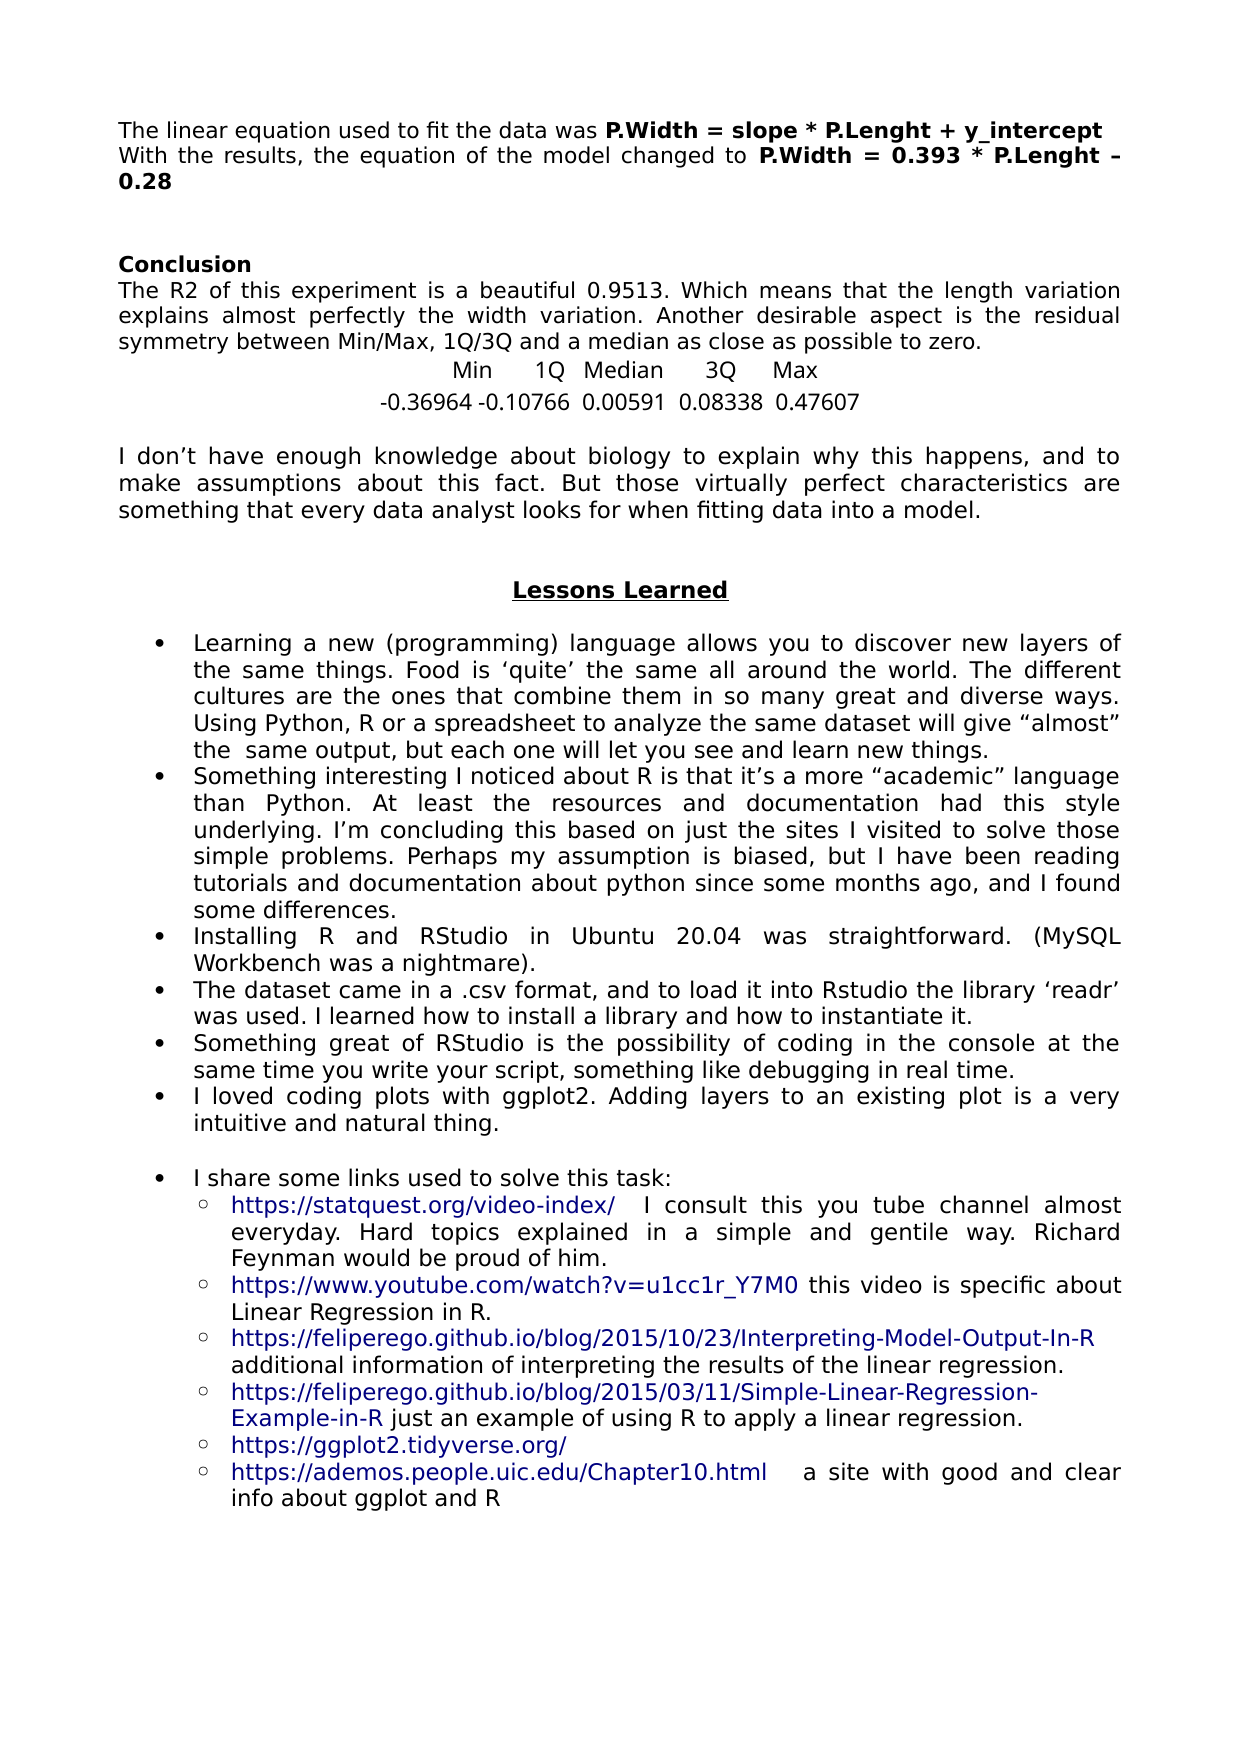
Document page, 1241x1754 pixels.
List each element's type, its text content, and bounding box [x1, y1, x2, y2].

text With the results, the equation of the model changed to P.Width = 0.393 * P.Lenght – 0.28 [118, 144, 1122, 195]
text I don’t have enough knowledge about biology to explain why this happens, and to make assumptions about this fact. But those virtually perfect characteristics are something that every data analyst looks for when fitting data into a model. [118, 443, 1122, 523]
list https://ggplot2.tidyverse.org/ [193, 1432, 1122, 1459]
text Conclusion [118, 252, 1122, 278]
list Something great of RStudio is the possibility of coding in the console at the same time you write your script, something like debugging in real time. [156, 1030, 1122, 1083]
list https://statquest.org/video-index/ I consult this you tube channel almost everyday. Hard topics explained in a simple and gentile way. Richard Feynman would be proud of him. [193, 1192, 1122, 1272]
list https://ademos.people.uic.edu/Chapter10.html a site with good and clear info about ggplot and R [193, 1459, 1122, 1512]
list Something interesting I noticed about R is that it’s a more “academic” language than Python. At least the resources and documentation had this style underlying. I’m concluding this based on just the sites I visited to solve those simple problems. Perhaps my assumption is biased, but I have been reading tutorials and documentation about python since some months ago, and I found some differences. [156, 763, 1122, 923]
list https://feliperego.github.io/blog/2015/03/11/Simple-Linear-Regression-Example-in-R just an example of using R to apply a linear regression. [193, 1379, 1122, 1432]
list Installing R and RStudio in Ubuntu 20.04 was straightforward. (MySQL Workbench was a nightmare). [156, 923, 1122, 977]
list I loved coding plots with ggplot2. Adding layers to an existing plot is a very intuitive and natural thing. [156, 1083, 1122, 1137]
text The linear equation used to fit the data was P.Width = slope * P.Lenght + y_intercept [118, 118, 1122, 144]
text -0.36964 -0.10766 0.00591 0.08338 0.47607 [118, 386, 1122, 417]
text The R2 of this experiment is a beautiful 0.9513. Which means that the length variation explains almost perfectly the width variation. Another desirable aspect is the residual symmetry between Min/Max, 1Q/3Q and a median as close as possible to zero. [118, 278, 1122, 354]
list https://feliperego.github.io/blog/2015/10/23/Interpreting-Model-Output-In-R additional information of interpreting the results of the linear regression. [193, 1326, 1122, 1379]
list https://www.youtube.com/watch?v=u1cc1r_Y7M0 this video is specific about Linear Regression in R. [193, 1272, 1122, 1326]
list I share some links used to solve this task: [156, 1166, 1122, 1192]
list The dataset came in a .csv format, and to load it into Rstudio the library ‘readr’ was used. I learned how to install a library and how to instantiate it. [156, 977, 1122, 1030]
list Learning a new (programming) language allows you to discover new layers of the same things. Food is ‘quite’ the same all around the world. The different cultures are the ones that combine them in so many great and diverse ways. Using Python, R or a spreadsheet to analyze the same dataset will give “almost” the same output, but each one will let you see and learn new things. [156, 630, 1122, 763]
text Min 1Q Median 3Q Max [118, 354, 1122, 386]
text Lessons Learned [118, 577, 1122, 603]
